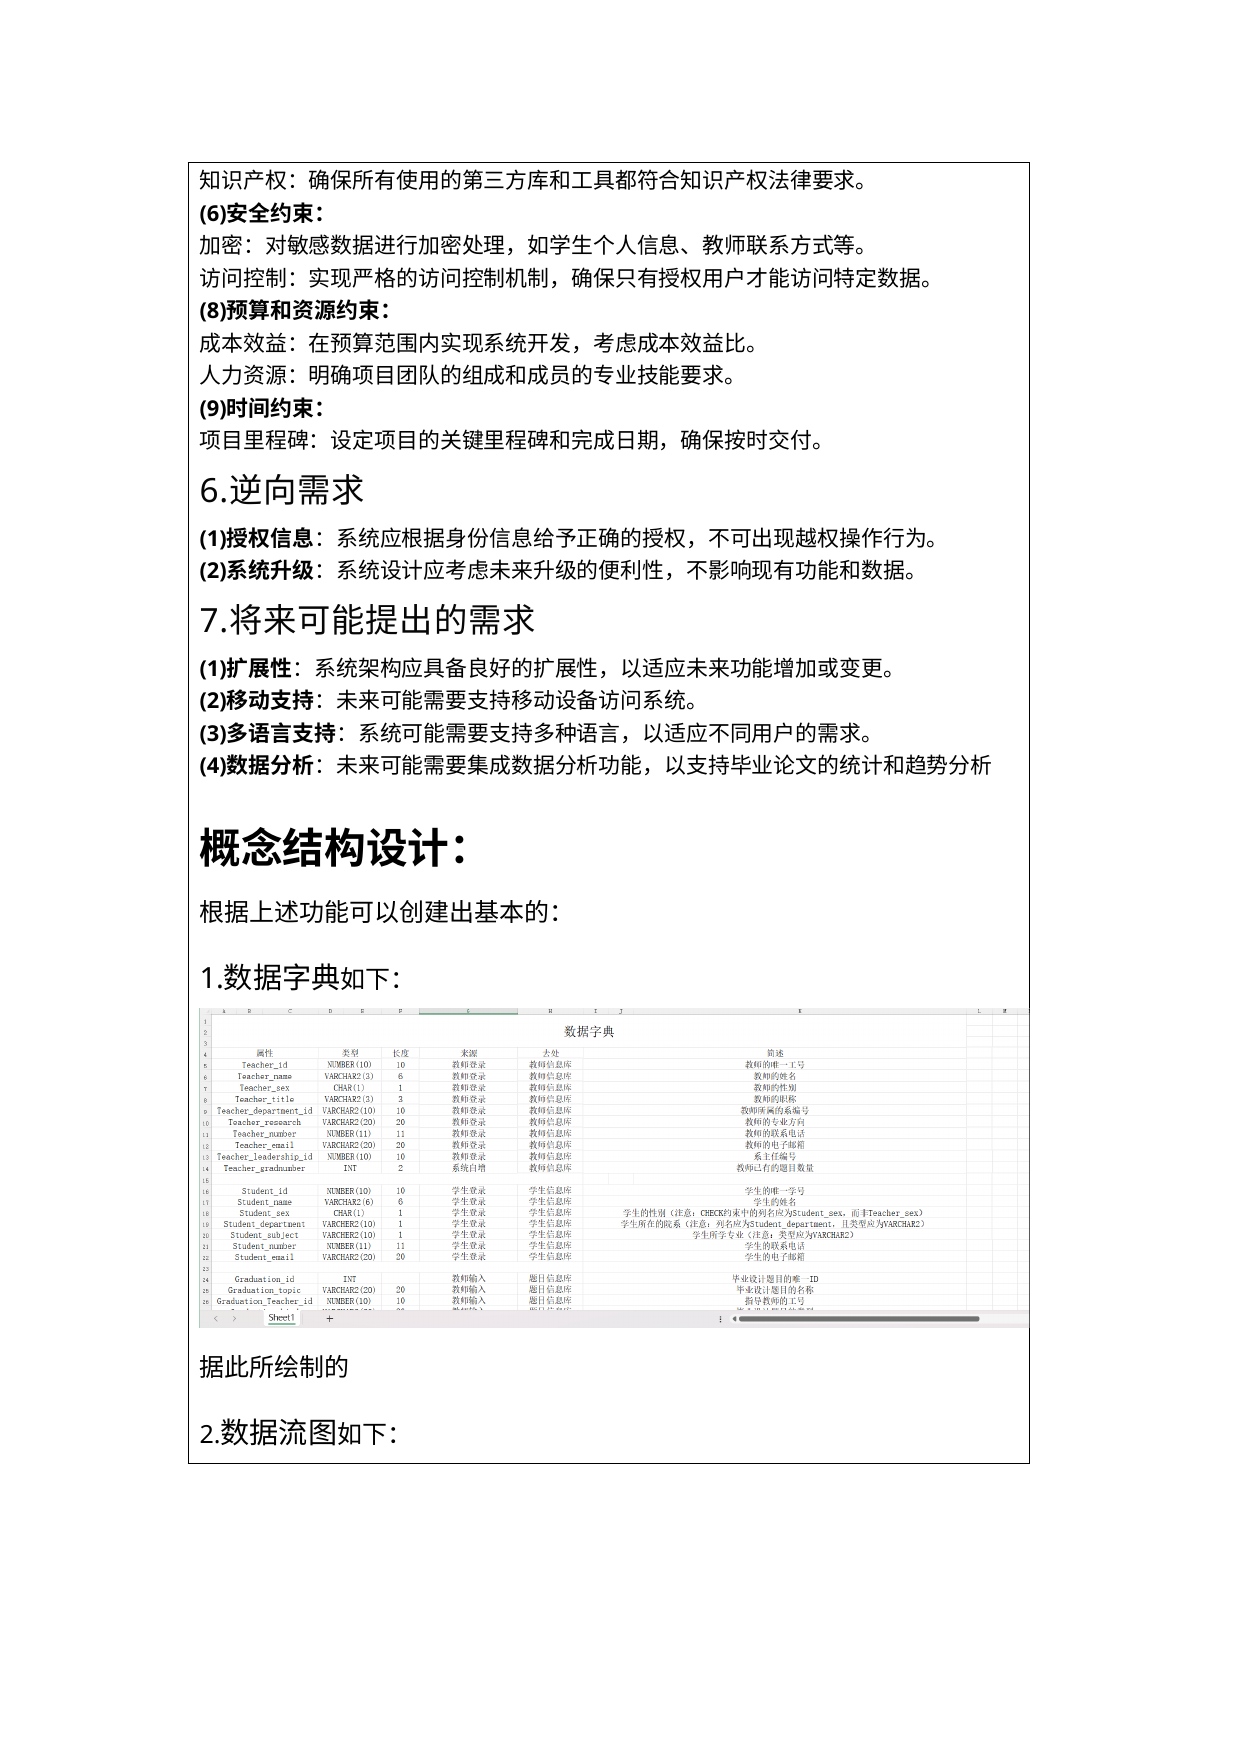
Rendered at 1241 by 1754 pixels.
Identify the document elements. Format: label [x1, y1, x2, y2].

picture [199, 1008, 1030, 1328]
table_cell [189, 163, 1029, 1463]
